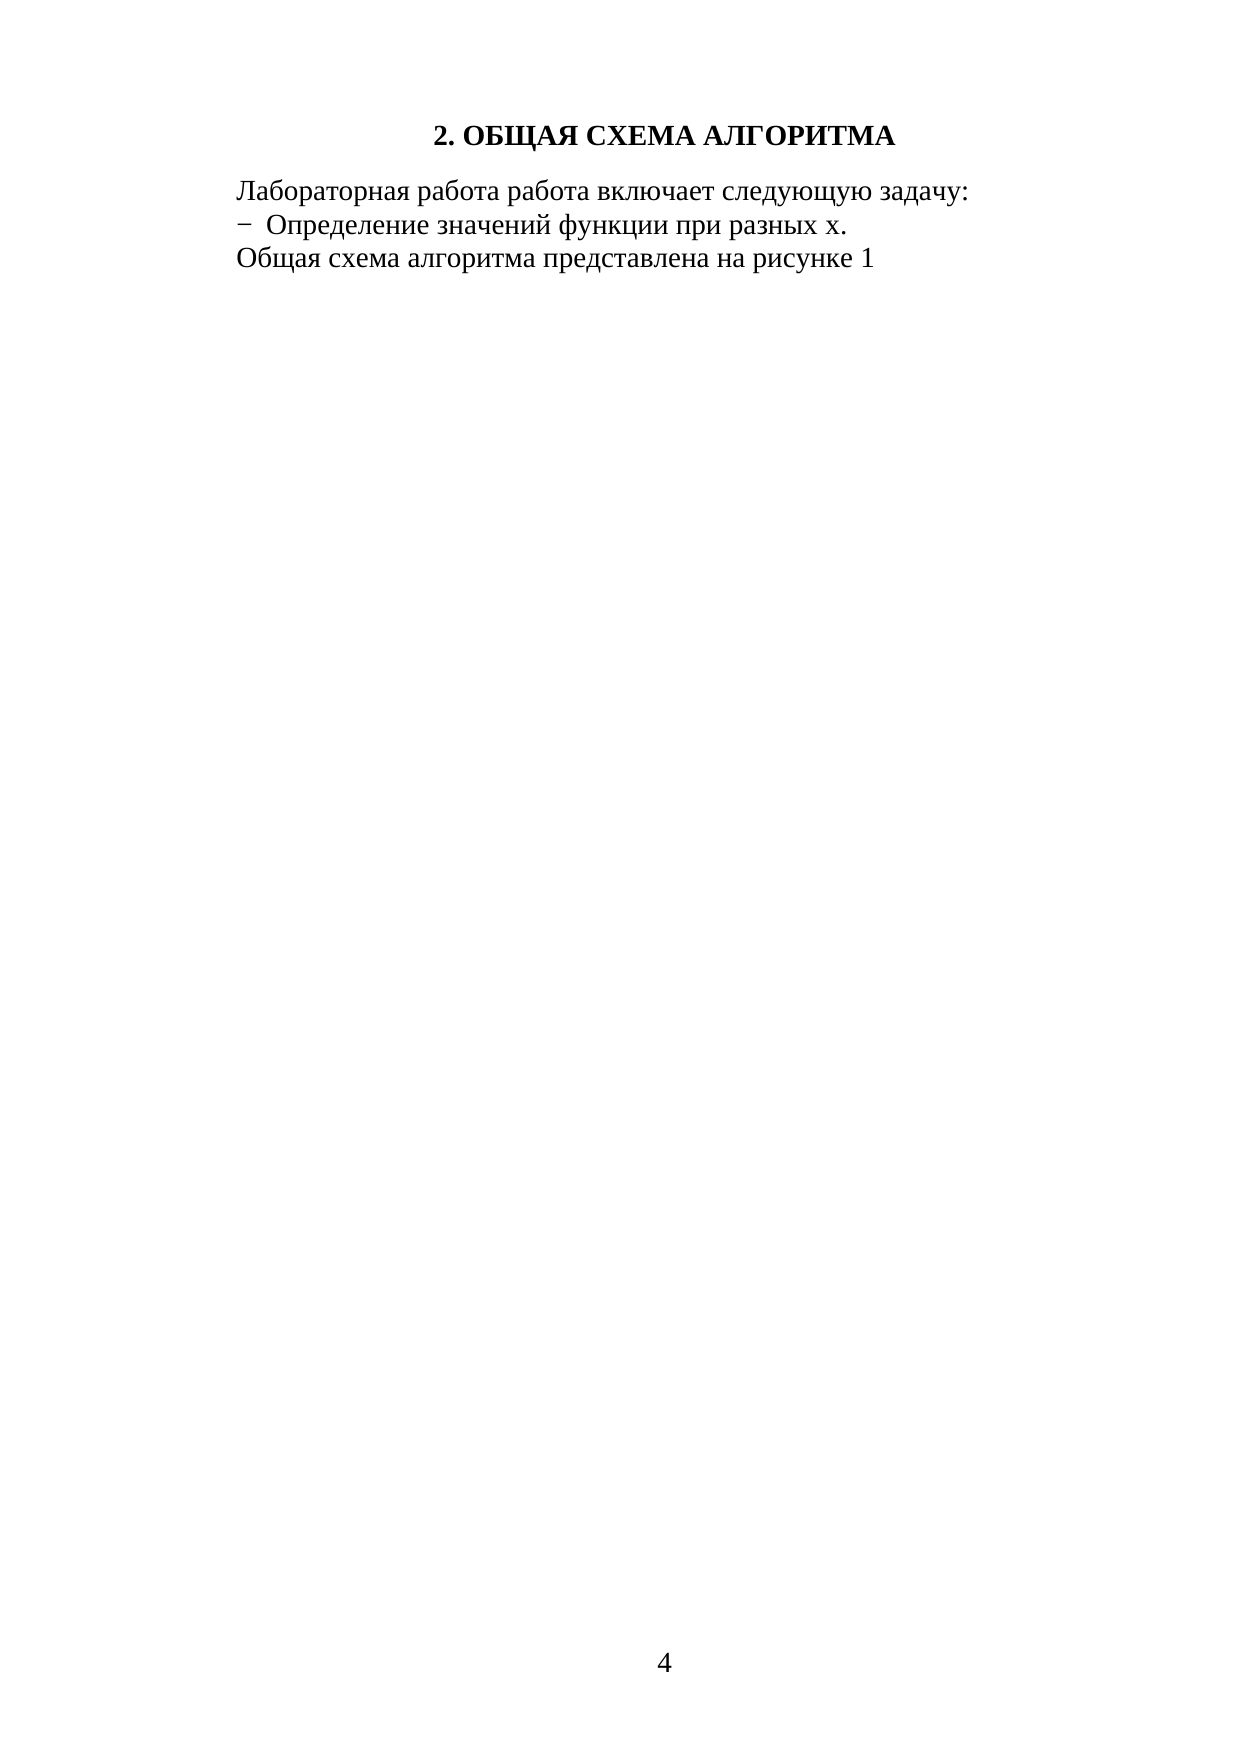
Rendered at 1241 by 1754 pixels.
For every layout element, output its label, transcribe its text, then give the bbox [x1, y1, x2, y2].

text Общая схема алгоритма представлена на рисунке 1 [177, 240, 1152, 274]
list Определение значений функции при разных x. [177, 207, 1152, 240]
text 2. ОБЩАЯ СХЕМА АЛГОРИТМА [177, 118, 1152, 152]
text Лабораторная работа работа включает следующую задачу: [177, 173, 1152, 207]
